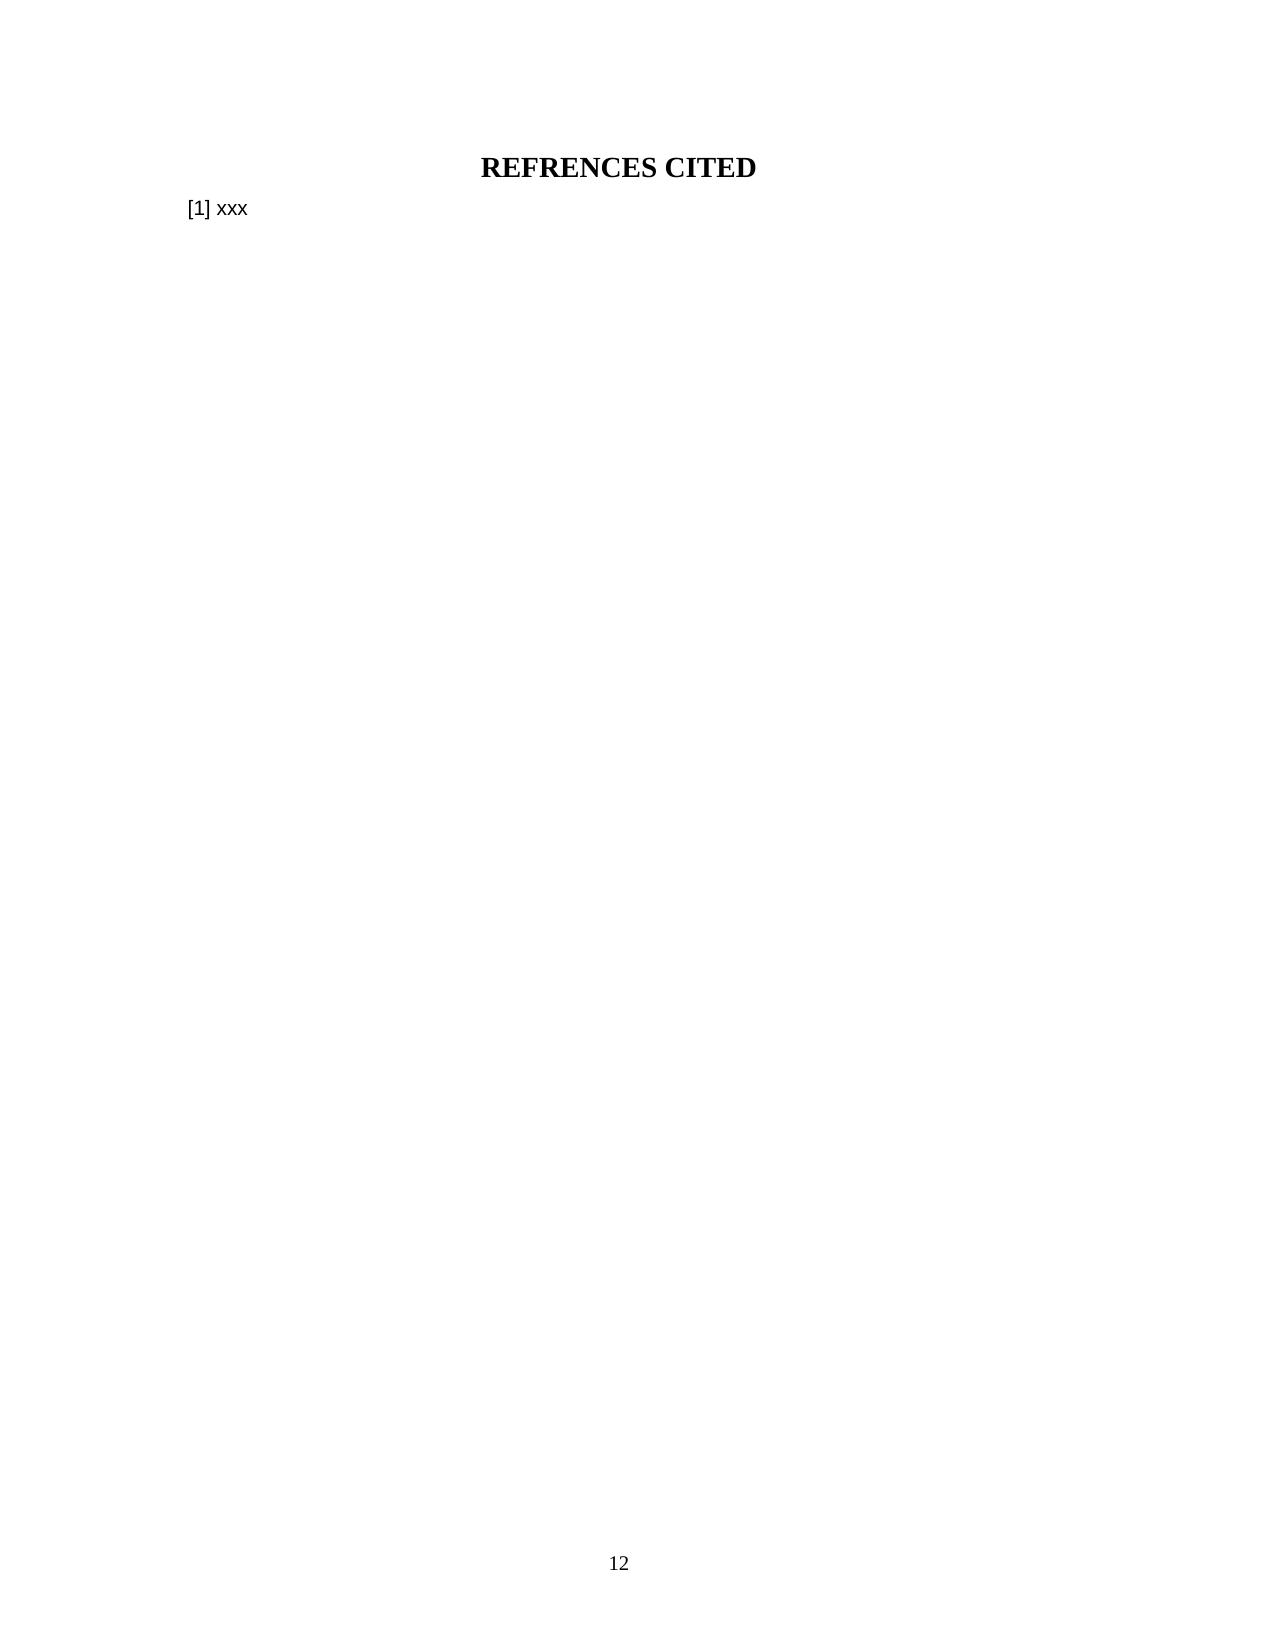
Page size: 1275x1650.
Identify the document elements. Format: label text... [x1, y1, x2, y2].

list [1] xxx [187, 196, 1050, 220]
subtitle REFRENCES CITED [187, 150, 1050, 183]
